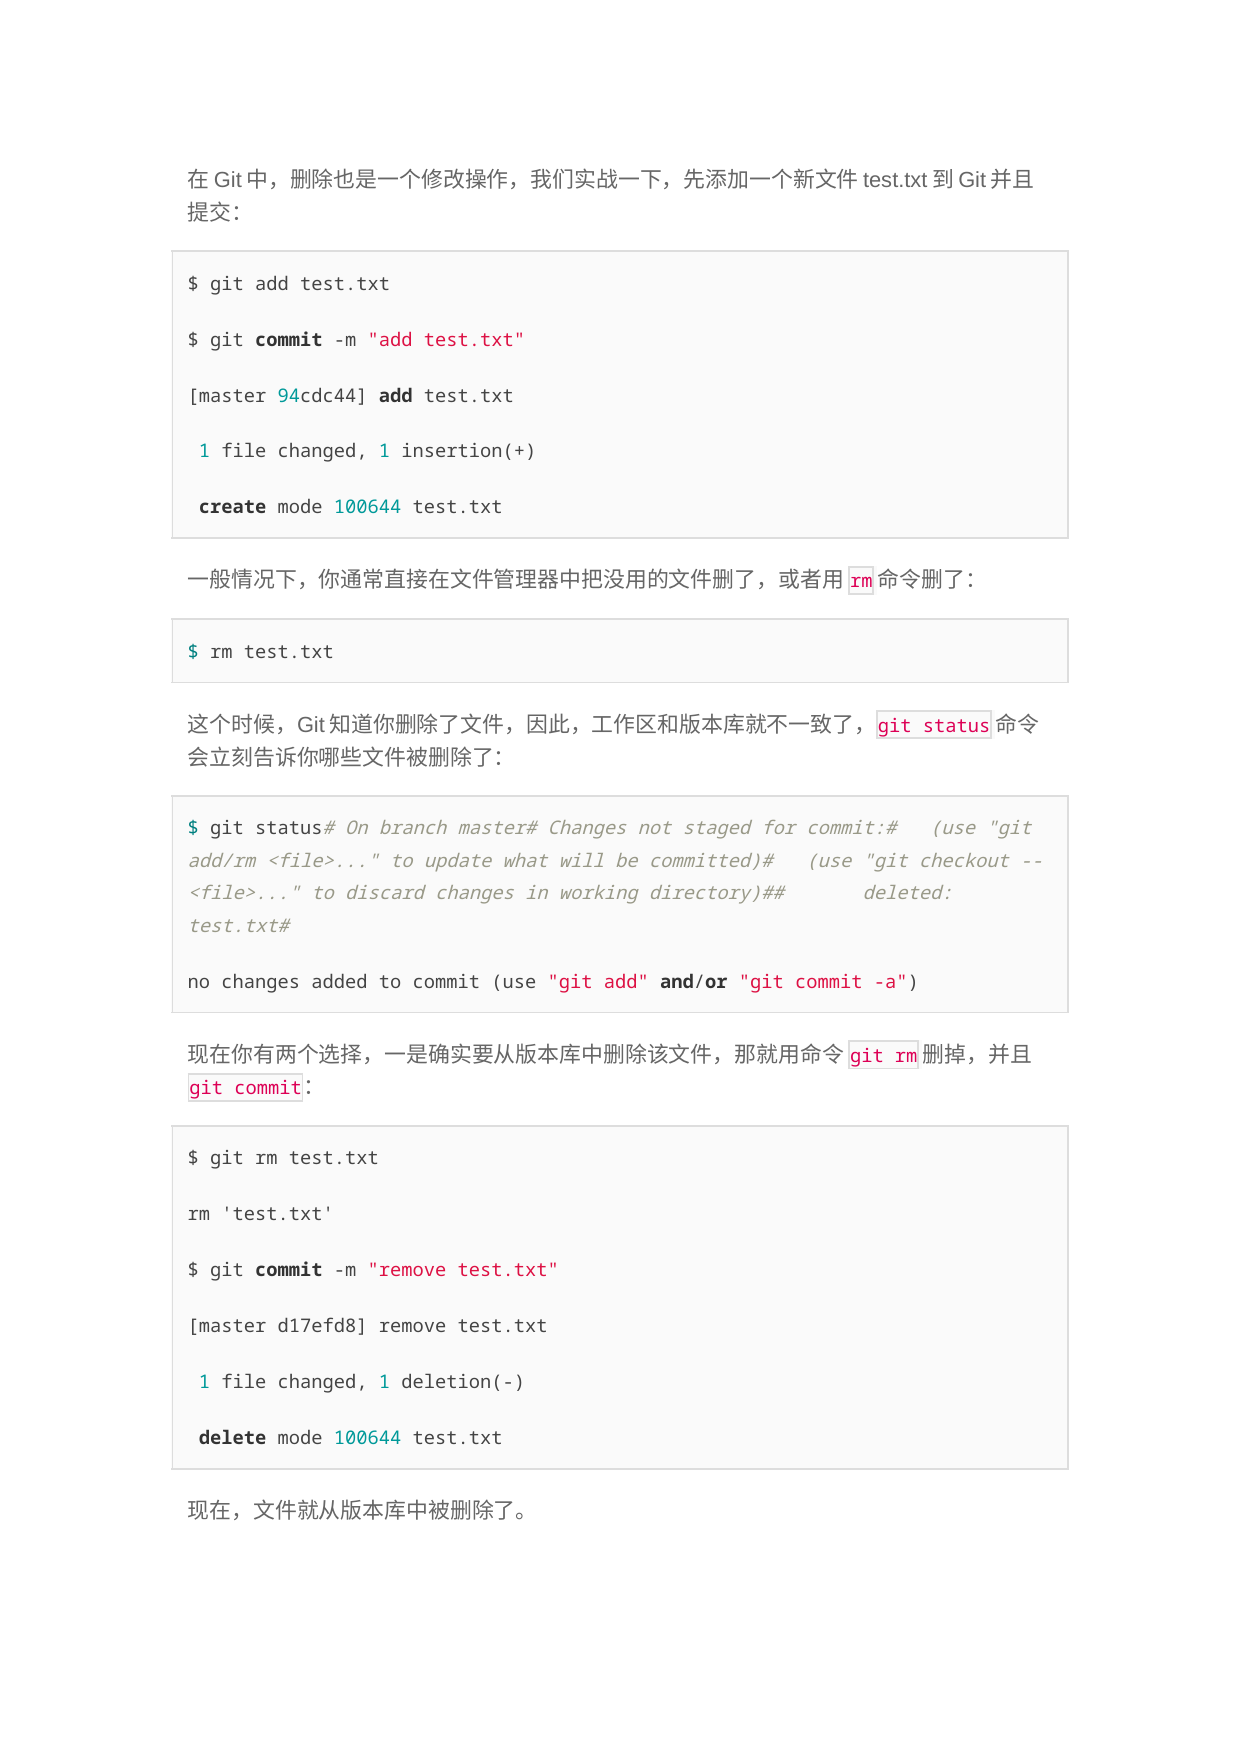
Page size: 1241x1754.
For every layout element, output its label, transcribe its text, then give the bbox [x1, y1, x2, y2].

text $ git rm test.txt [173, 1127, 1067, 1174]
text $ rm test.txt [173, 620, 1067, 682]
text 1 file changed, 1 insertion(+) [173, 418, 1067, 467]
text rm 'test.txt' [173, 1181, 1067, 1230]
text $ git commit -m "remove test.txt" [173, 1237, 1067, 1286]
text [master d17efd8] remove test.txt [173, 1293, 1067, 1342]
text 现在你有两个选择，一是确实要从版本库中删除该文件，那就用命令git rm删掉，并且git commit： [187, 1037, 1053, 1102]
text $ git status# On branch master# Changes not staged for commit:# (use "git add/rm <file>..." to update what will be committed)# (use "git checkout -- <file>..." to discard changes in working directory)## deleted: test.txt# [173, 797, 1067, 941]
text 1 file changed, 1 deletion(-) [173, 1349, 1067, 1397]
text 一般情况下，你通常直接在文件管理器中把没用的文件删了，或者用rm命令删了： [187, 562, 1053, 595]
text 这个时候，Git知道你删除了文件，因此，工作区和版本库就不一致了，git status命令会立刻告诉你哪些文件被删除了： [187, 707, 1053, 772]
text 在Git中，删除也是一个修改操作，我们实战一下，先添加一个新文件test.txt到Git并且提交： [187, 162, 1053, 227]
text delete mode 100644 test.txt [173, 1405, 1067, 1468]
text [master 94cdc44] add test.txt [173, 362, 1067, 411]
text $ git commit -m "add test.txt" [173, 306, 1067, 355]
text $ git add test.txt [173, 252, 1067, 299]
text no changes added to commit (use "git add" and/or "git commit -a") [173, 948, 1067, 1012]
text 现在，文件就从版本库中被删除了。 [187, 1493, 1053, 1526]
text create mode 100644 test.txt [173, 474, 1067, 537]
